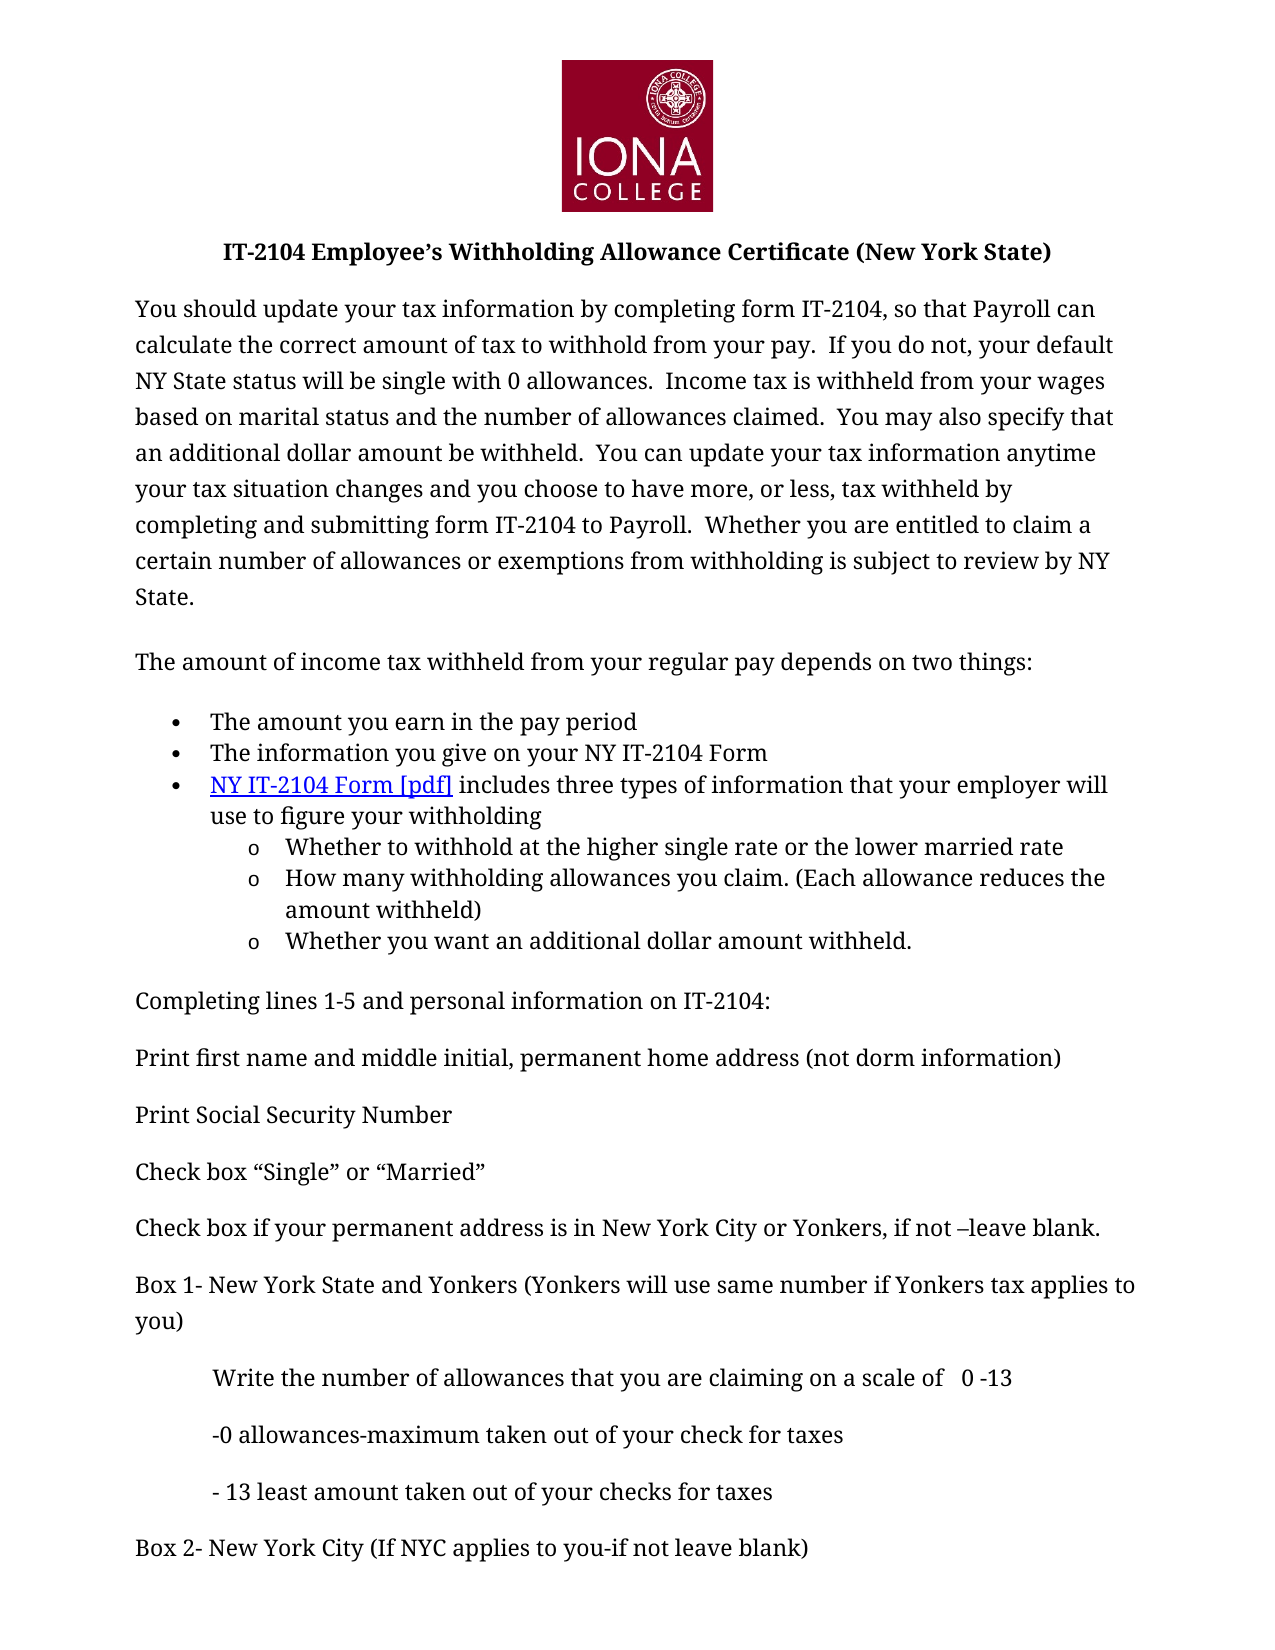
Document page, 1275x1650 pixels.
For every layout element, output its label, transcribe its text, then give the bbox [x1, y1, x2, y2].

text Box 1- New York State and Yonkers (Yonkers will use same number if Yonkers tax applies to you) [135, 1269, 1140, 1336]
list Whether to withhold at the higher single rate or the lower married rate [247, 831, 1140, 862]
text IT-2104 Employee’s Withholding Allowance Certificate (New York State) [135, 236, 1140, 268]
text Print Social Security Number [135, 1099, 1140, 1130]
text The amount of income tax withheld from your regular pay depends on two things: [135, 646, 1140, 677]
text Check box “Single” or “Married” [135, 1156, 1140, 1187]
list The amount you earn in the pay period [172, 706, 1140, 737]
list The information you give on your NY IT-2104 Form [172, 737, 1140, 769]
text Print first name and middle initial, permanent home address (not dorm information) [135, 1042, 1140, 1073]
text - 13 least amount taken out of your checks for taxes [135, 1475, 1140, 1507]
list NY IT-2104 Form [pdf] includes three types of information that your employer will use to figure your withholding [172, 769, 1140, 831]
list Whether you want an additional dollar amount withheld. [247, 925, 1140, 956]
text You should update your tax information by completing form IT-2104, so that Payroll can calculate the correct amount of tax to withhold from your pay. If you do not, your default NY State status will be single with 0 allowances. Income tax is withheld from your wages based on marital status and the number of allowances claimed. You may also specify that an additional dollar amount be withheld. You can update your tax information anytime your tax situation changes and you choose to have more, or less, tax withheld by completing and submitting form IT-2104 to Payroll. Whether you are entitled to claim a certain number of allowances or exemptions from withholding is subject to review by NY State. [135, 293, 1140, 612]
list How many withholding allowances you claim. (Each allowance reduces the amount withheld) [247, 862, 1140, 925]
text Box 2- New York City (If NYC applies to you-if not leave blank) [135, 1532, 1140, 1563]
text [135, 1419, 1140, 1450]
text Check box if your permanent address is in New York City or Yonkers, if not –leave blank. [135, 1212, 1140, 1244]
text Completing lines 1-5 and personal information on IT-2104: [135, 985, 1140, 1017]
picture [561, 60, 714, 212]
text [135, 1362, 1140, 1393]
